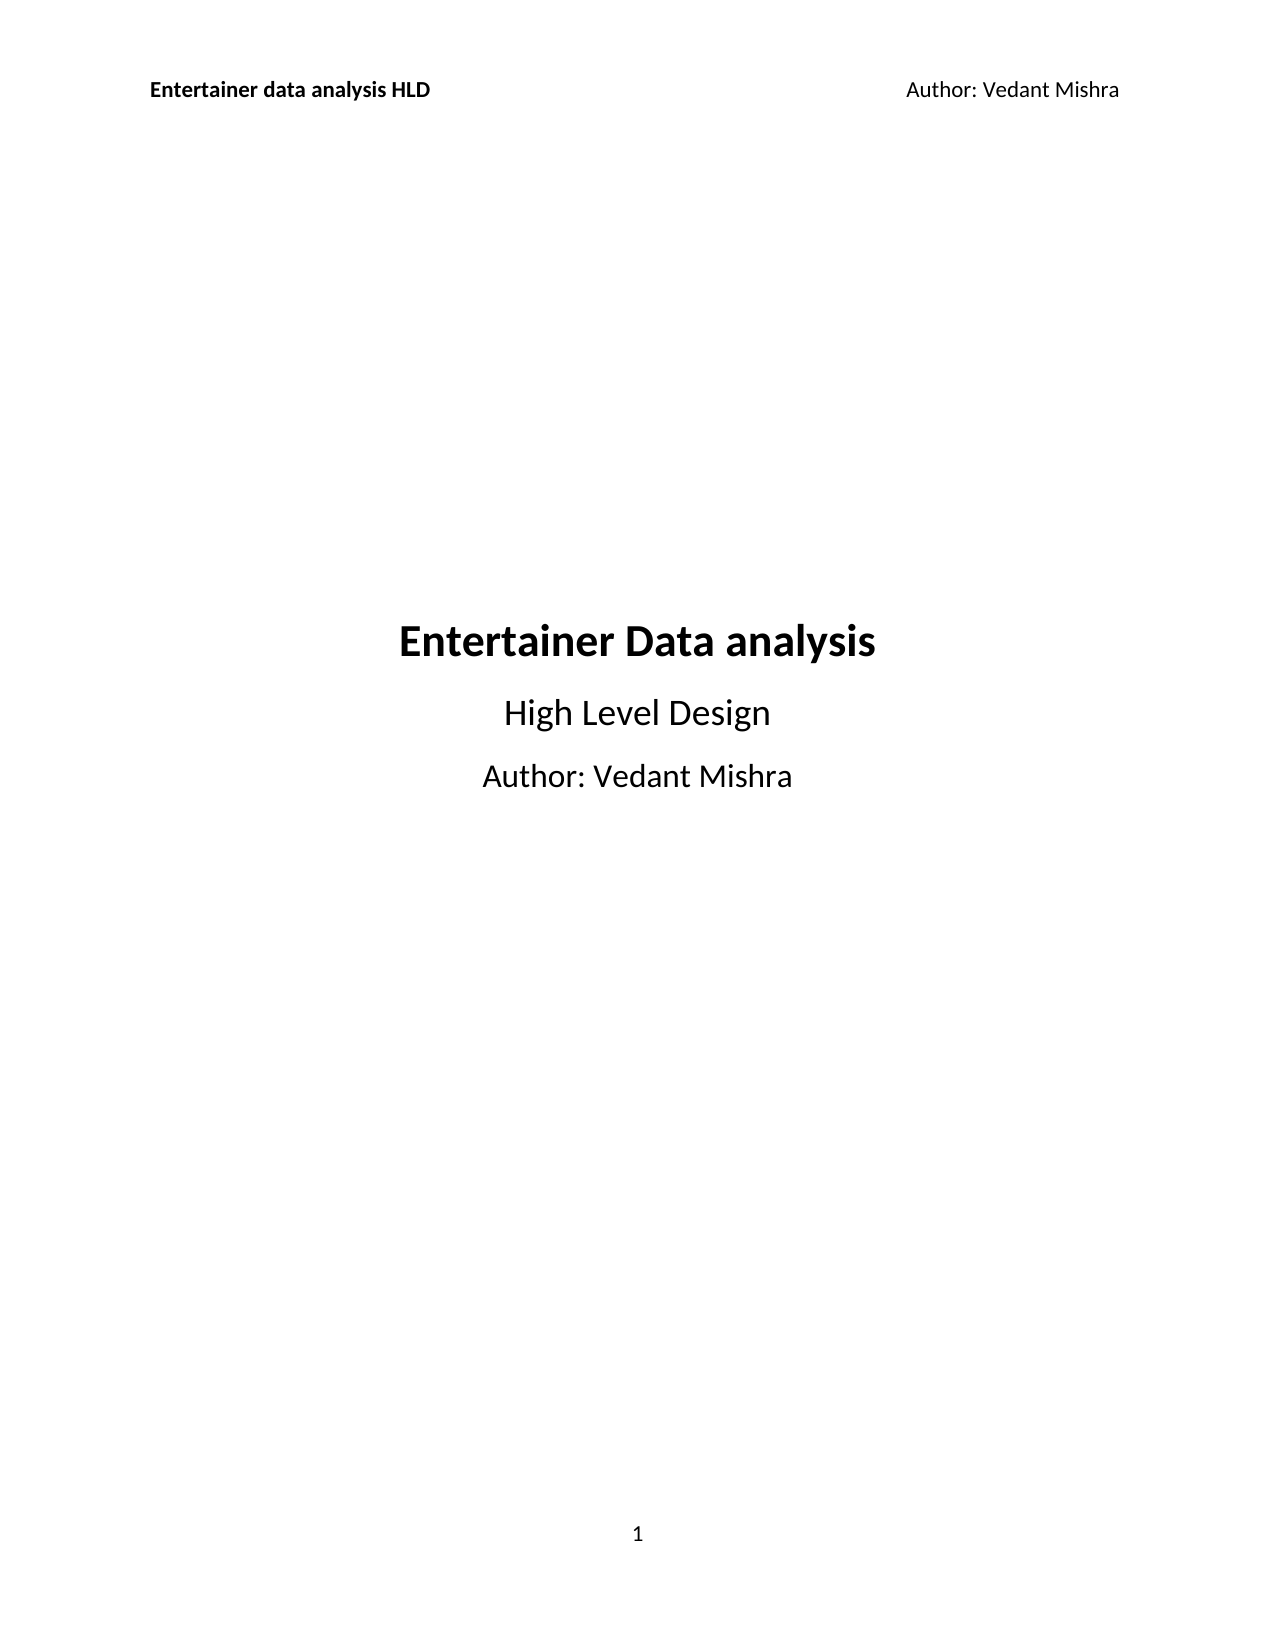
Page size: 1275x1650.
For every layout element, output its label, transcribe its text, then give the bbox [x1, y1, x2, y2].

text Entertainer Data analysis [150, 612, 1125, 668]
text High Level Design [150, 689, 1125, 735]
text Author: Vedant Mishra [150, 755, 1125, 796]
